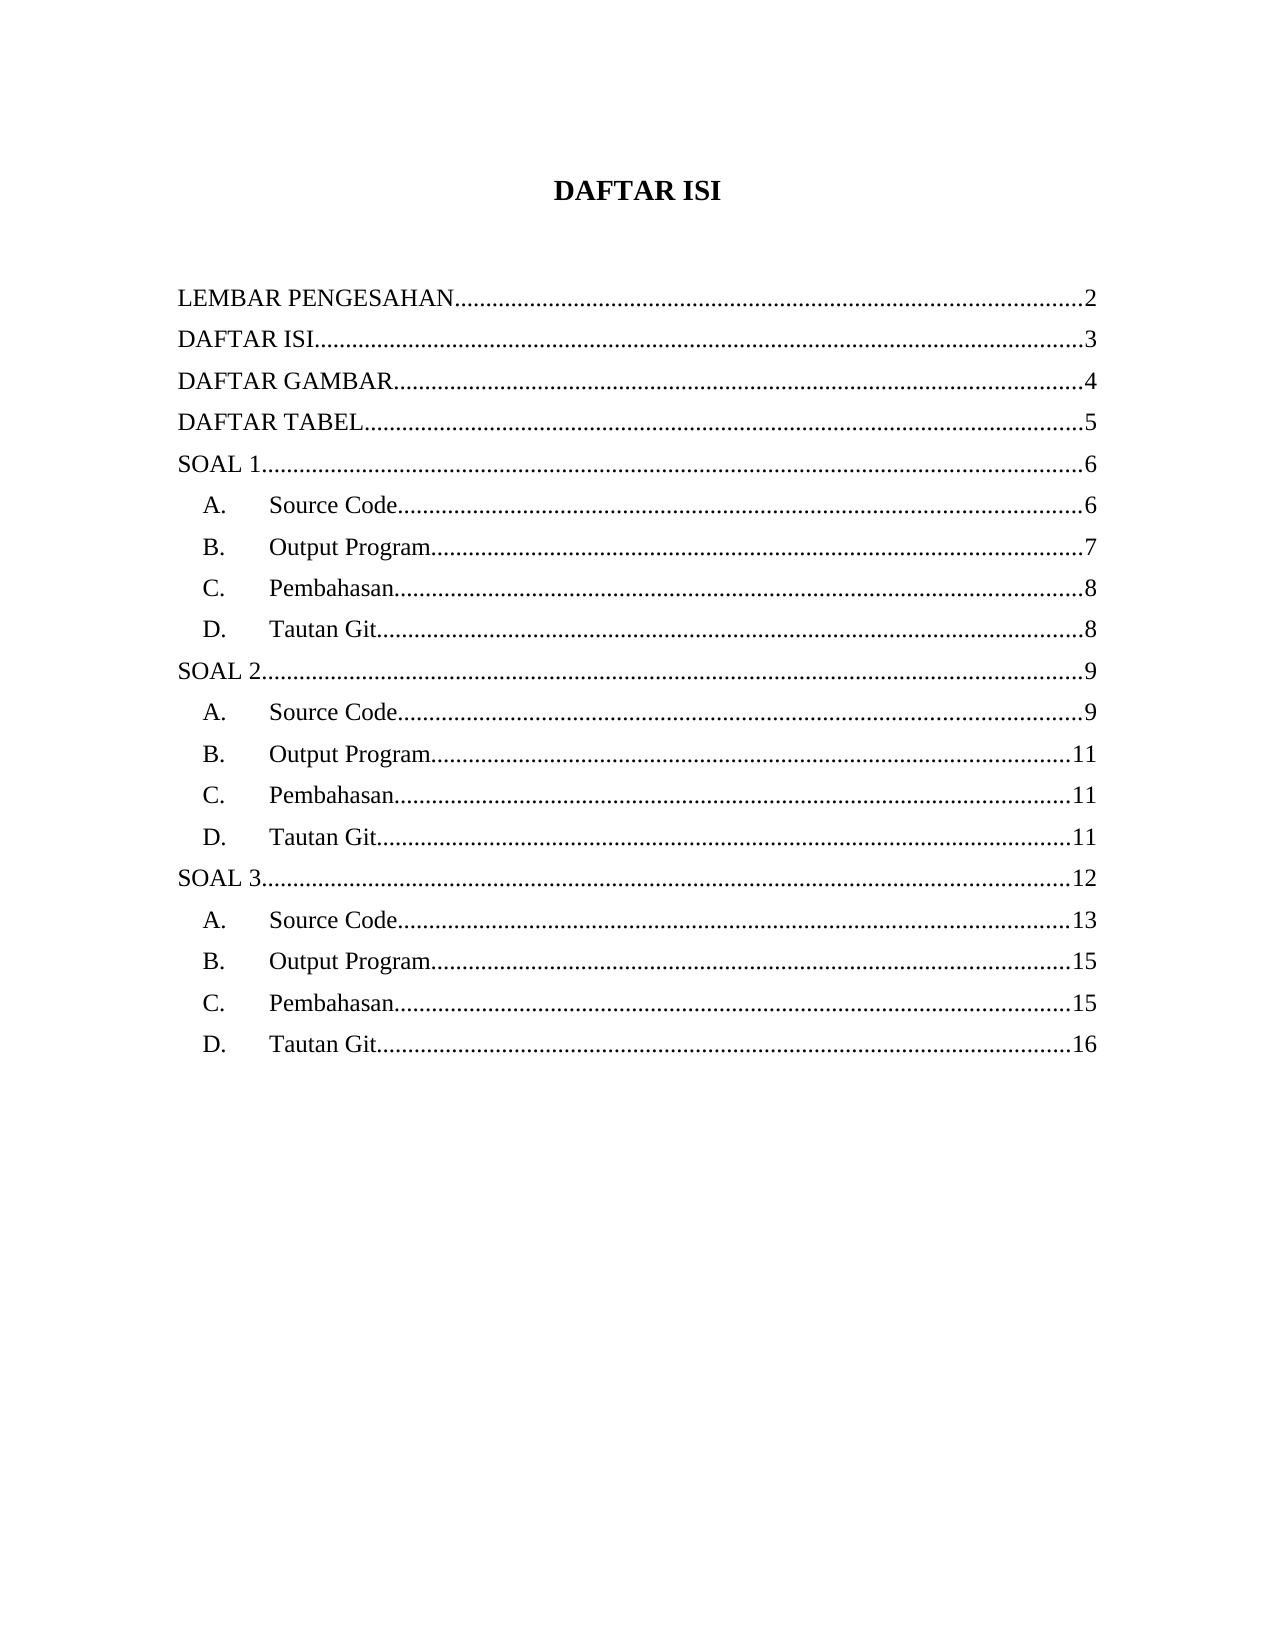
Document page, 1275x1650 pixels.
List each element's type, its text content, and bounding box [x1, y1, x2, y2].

subtitle DAFTAR ISI [177, 173, 1098, 206]
